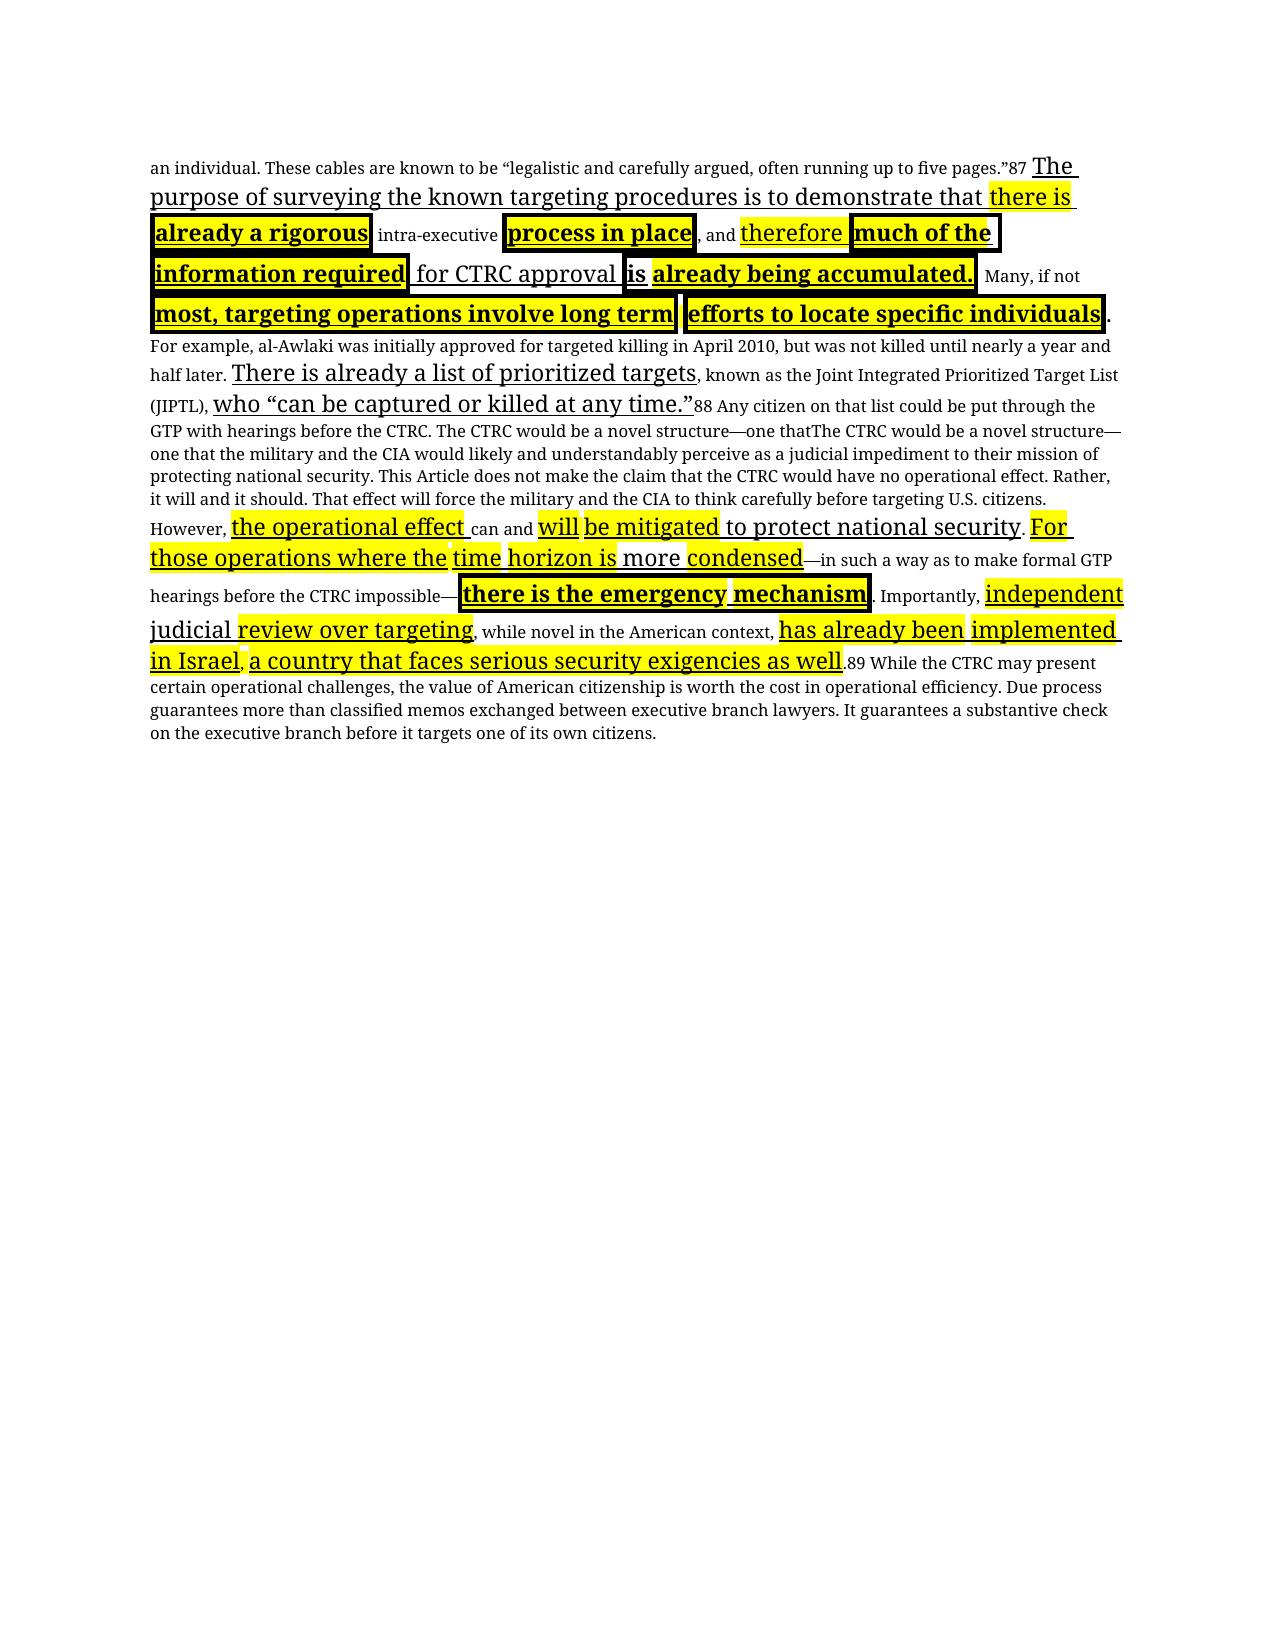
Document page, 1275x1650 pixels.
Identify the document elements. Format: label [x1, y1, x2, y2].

text [150, 150, 1125, 744]
